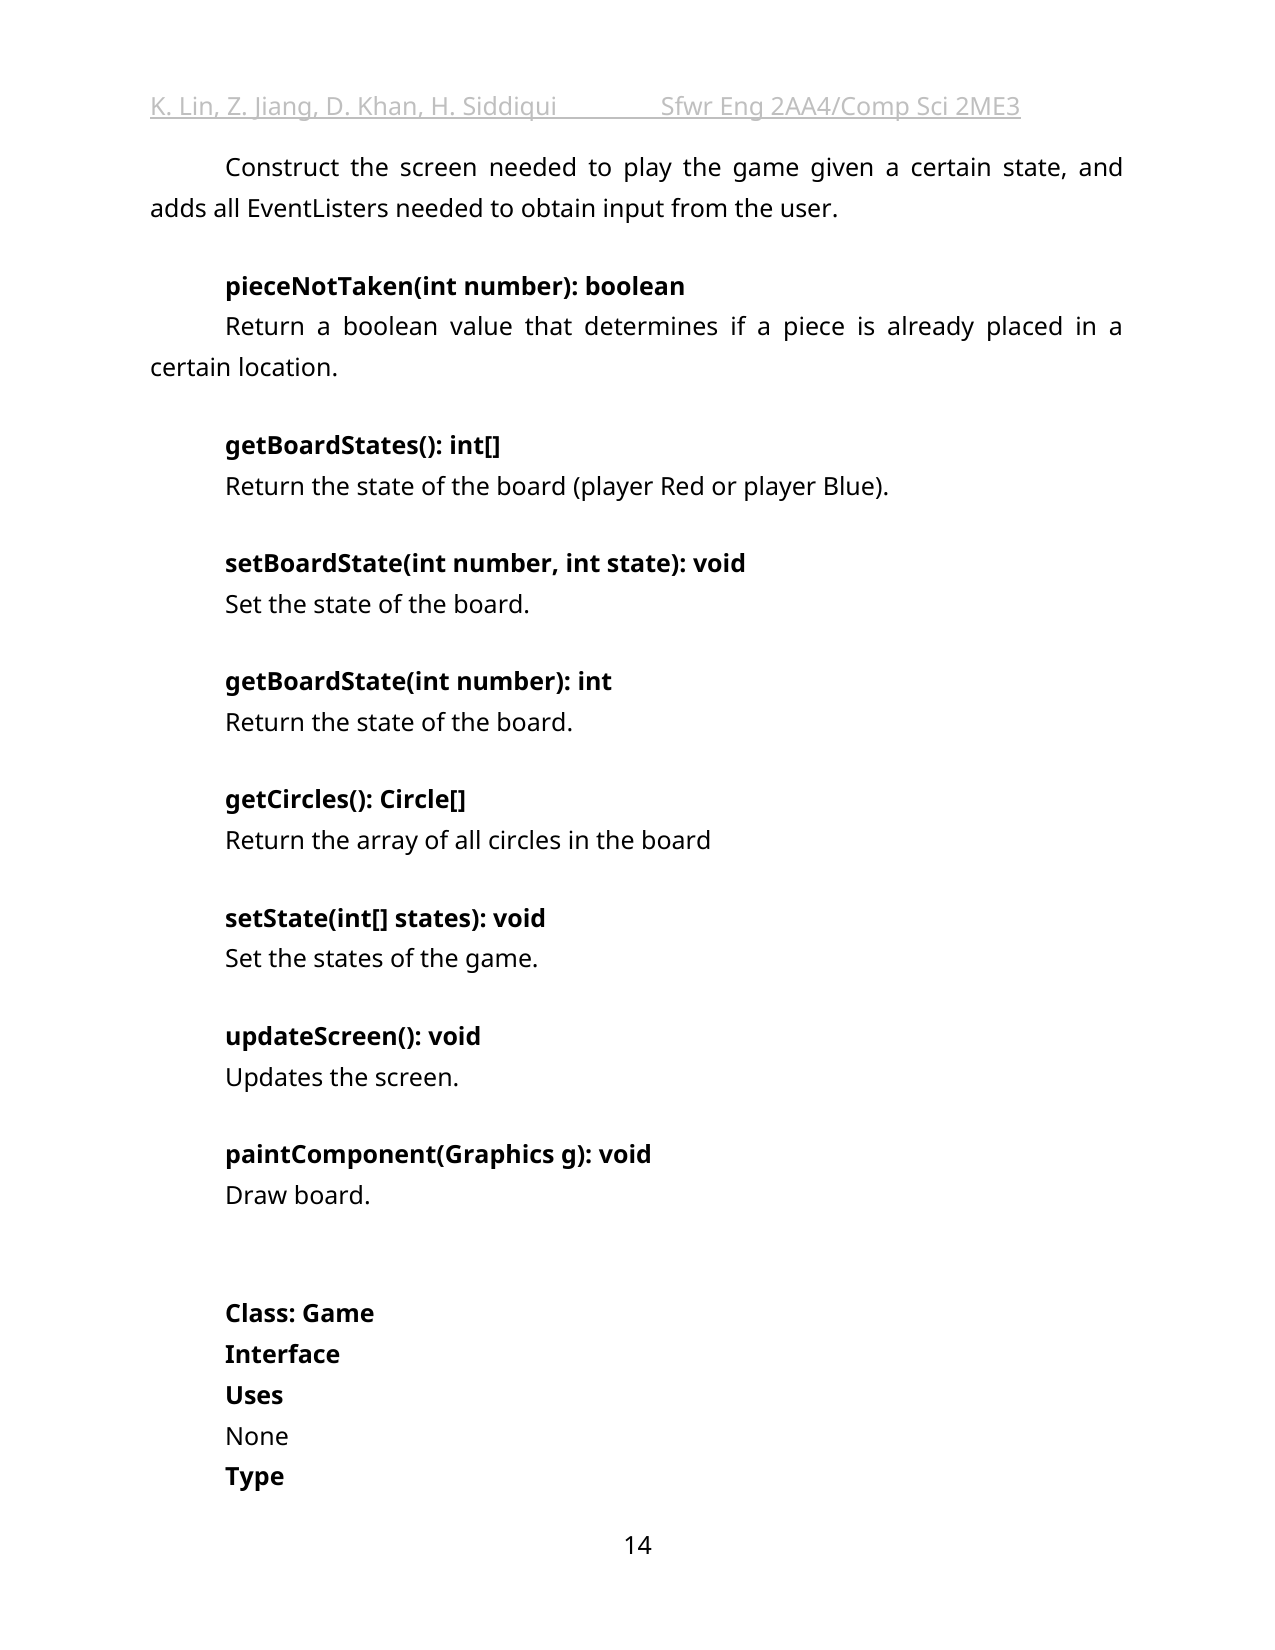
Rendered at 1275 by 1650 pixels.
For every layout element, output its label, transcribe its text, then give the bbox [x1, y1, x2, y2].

text paintComponent(Graphics g): void [150, 1137, 1125, 1171]
text Class: Game [150, 1296, 1125, 1330]
text Draw board. [150, 1177, 1125, 1212]
text getBoardStates(): int[] [150, 427, 1125, 461]
text None [150, 1418, 1125, 1452]
text getBoardState(int number): int [150, 664, 1125, 698]
text Return a boolean value that determines if a piece is already placed in a certain location. [150, 309, 1125, 384]
text Return the state of the board. [150, 704, 1125, 739]
text setState(int[] states): void [150, 900, 1125, 934]
text pieceNotTaken(int number): boolean [150, 268, 1125, 302]
text Updates the screen. [150, 1059, 1125, 1093]
text Type [150, 1459, 1125, 1493]
text Construct the screen needed to play the game given a certain state, and adds all EventListers needed to obtain input from the user. [150, 150, 1125, 225]
text Uses [150, 1377, 1125, 1411]
text Interface [150, 1337, 1125, 1371]
text Set the state of the board. [150, 586, 1125, 620]
text Return the array of all circles in the board [150, 823, 1125, 857]
text Return the state of the board (player Red or player Blue). [150, 468, 1125, 502]
text setBoardState(int number, int state): void [150, 546, 1125, 579]
text updateScreen(): void [150, 1018, 1125, 1052]
text Set the states of the game. [150, 941, 1125, 975]
text getCircles(): Circle[] [150, 782, 1125, 816]
